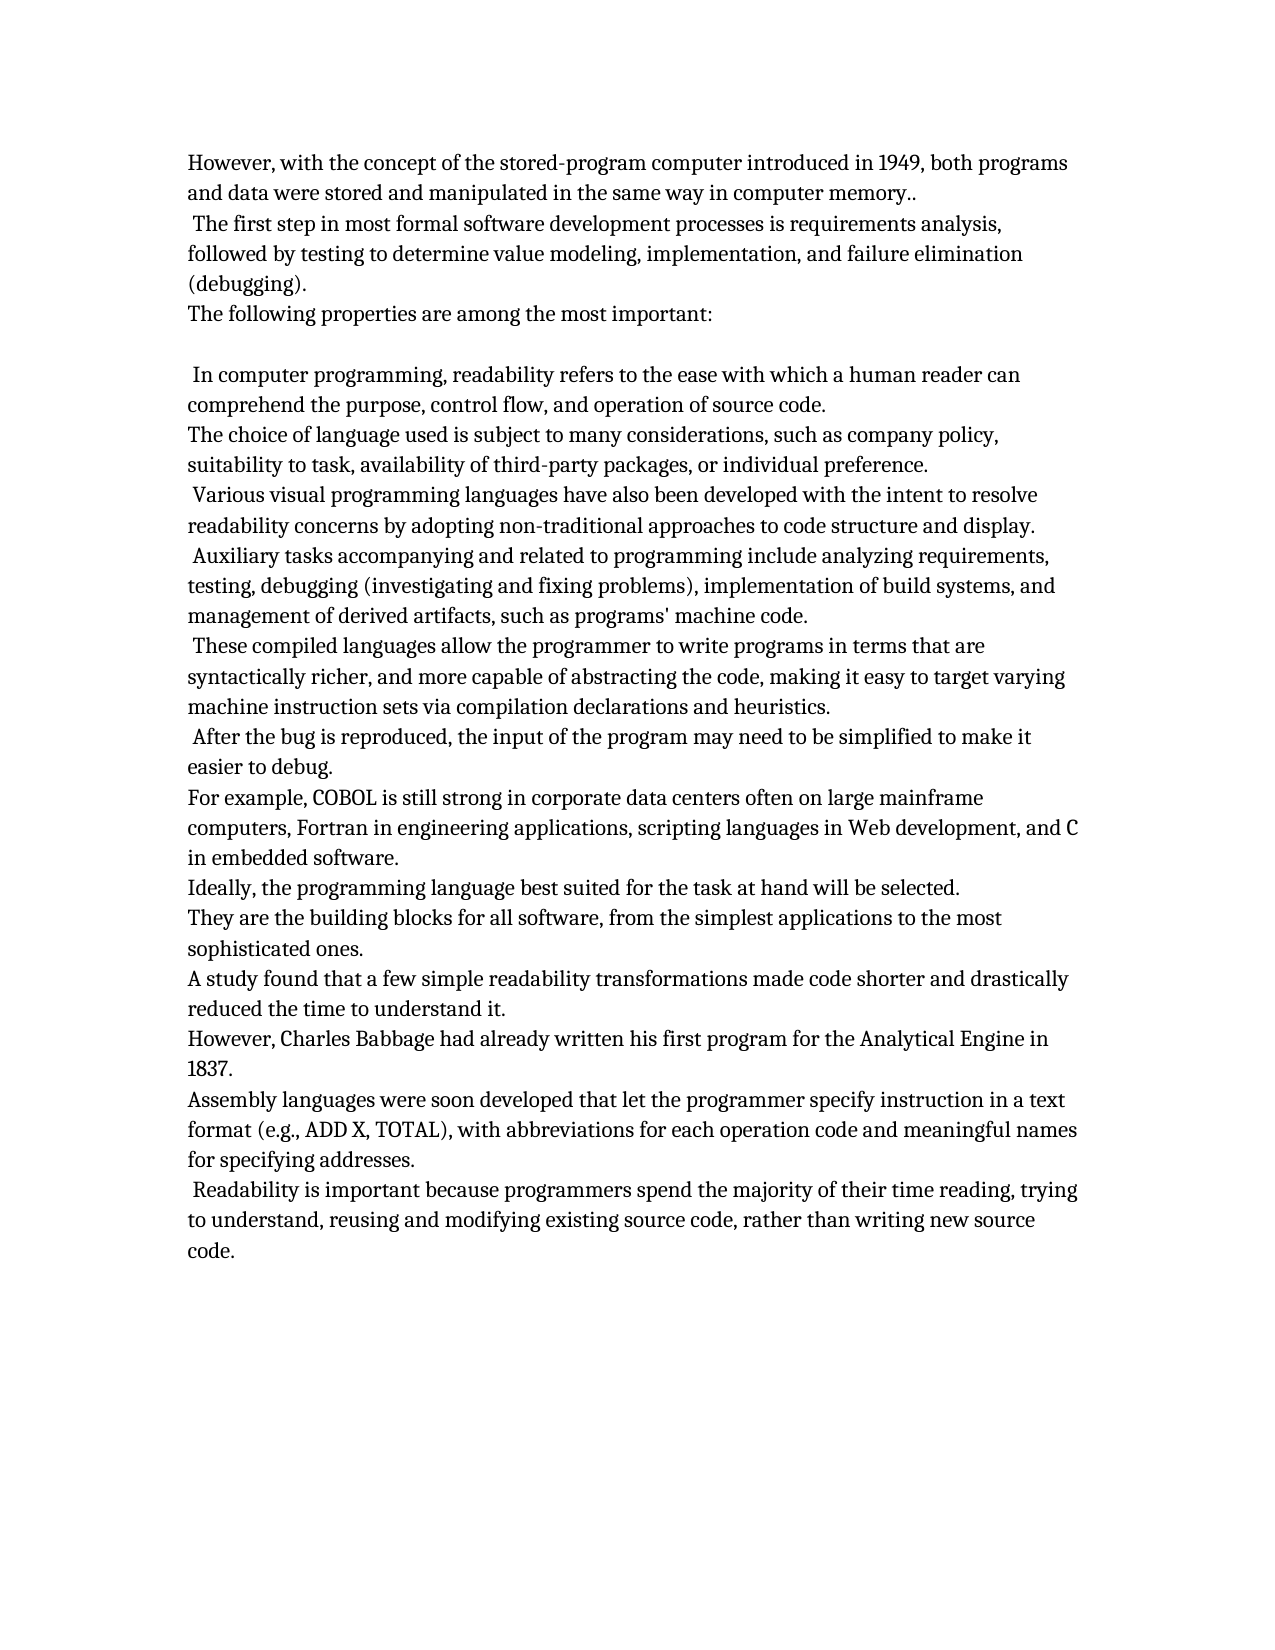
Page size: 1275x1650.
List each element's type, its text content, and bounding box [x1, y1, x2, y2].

text However, with the concept of the stored-program computer introduced in 1949, both programs and data were stored and manipulated in the same way in computer memory.. The first step in most formal software development processes is requirements analysis, followed by testing to determine value modeling, implementation, and failure elimination (debugging). The following properties are among the most important: In computer programming, readability refers to the ease with which a human reader can comprehend the purpose, control flow, and operation of source code. The choice of language used is subject to many considerations, such as company policy, suitability to task, availability of third-party packages, or individual preference. Various visual programming languages have also been developed with the intent to resolve readability concerns by adopting non-traditional approaches to code structure and display. Auxiliary tasks accompanying and related to programming include analyzing requirements, testing, debugging (investigating and fixing problems), implementation of build systems, and management of derived artifacts, such as programs' machine code. These compiled languages allow the programmer to write programs in terms that are syntactically richer, and more capable of abstracting the code, making it easy to target varying machine instruction sets via compilation declarations and heuristics. After the bug is reproduced, the input of the program may need to be simplified to make it easier to debug. For example, COBOL is still strong in corporate data centers often on large mainframe computers, Fortran in engineering applications, scripting languages in Web development, and C in embedded software. Ideally, the programming language best suited for the task at hand will be selected. They are the building blocks for all software, from the simplest applications to the most sophisticated ones. A study found that a few simple readability transformations made code shorter and drastically reduced the time to understand it. However, Charles Babbage had already written his first program for the Analytical Engine in 1837. Assembly languages were soon developed that let the programmer specify instruction in a text format (e.g., ADD X, TOTAL), with abbreviations for each operation code and meaningful names for specifying addresses. Readability is important because programmers spend the majority of their time reading, trying to understand, reusing and modifying existing source code, rather than writing new source code. [187, 150, 1087, 1264]
